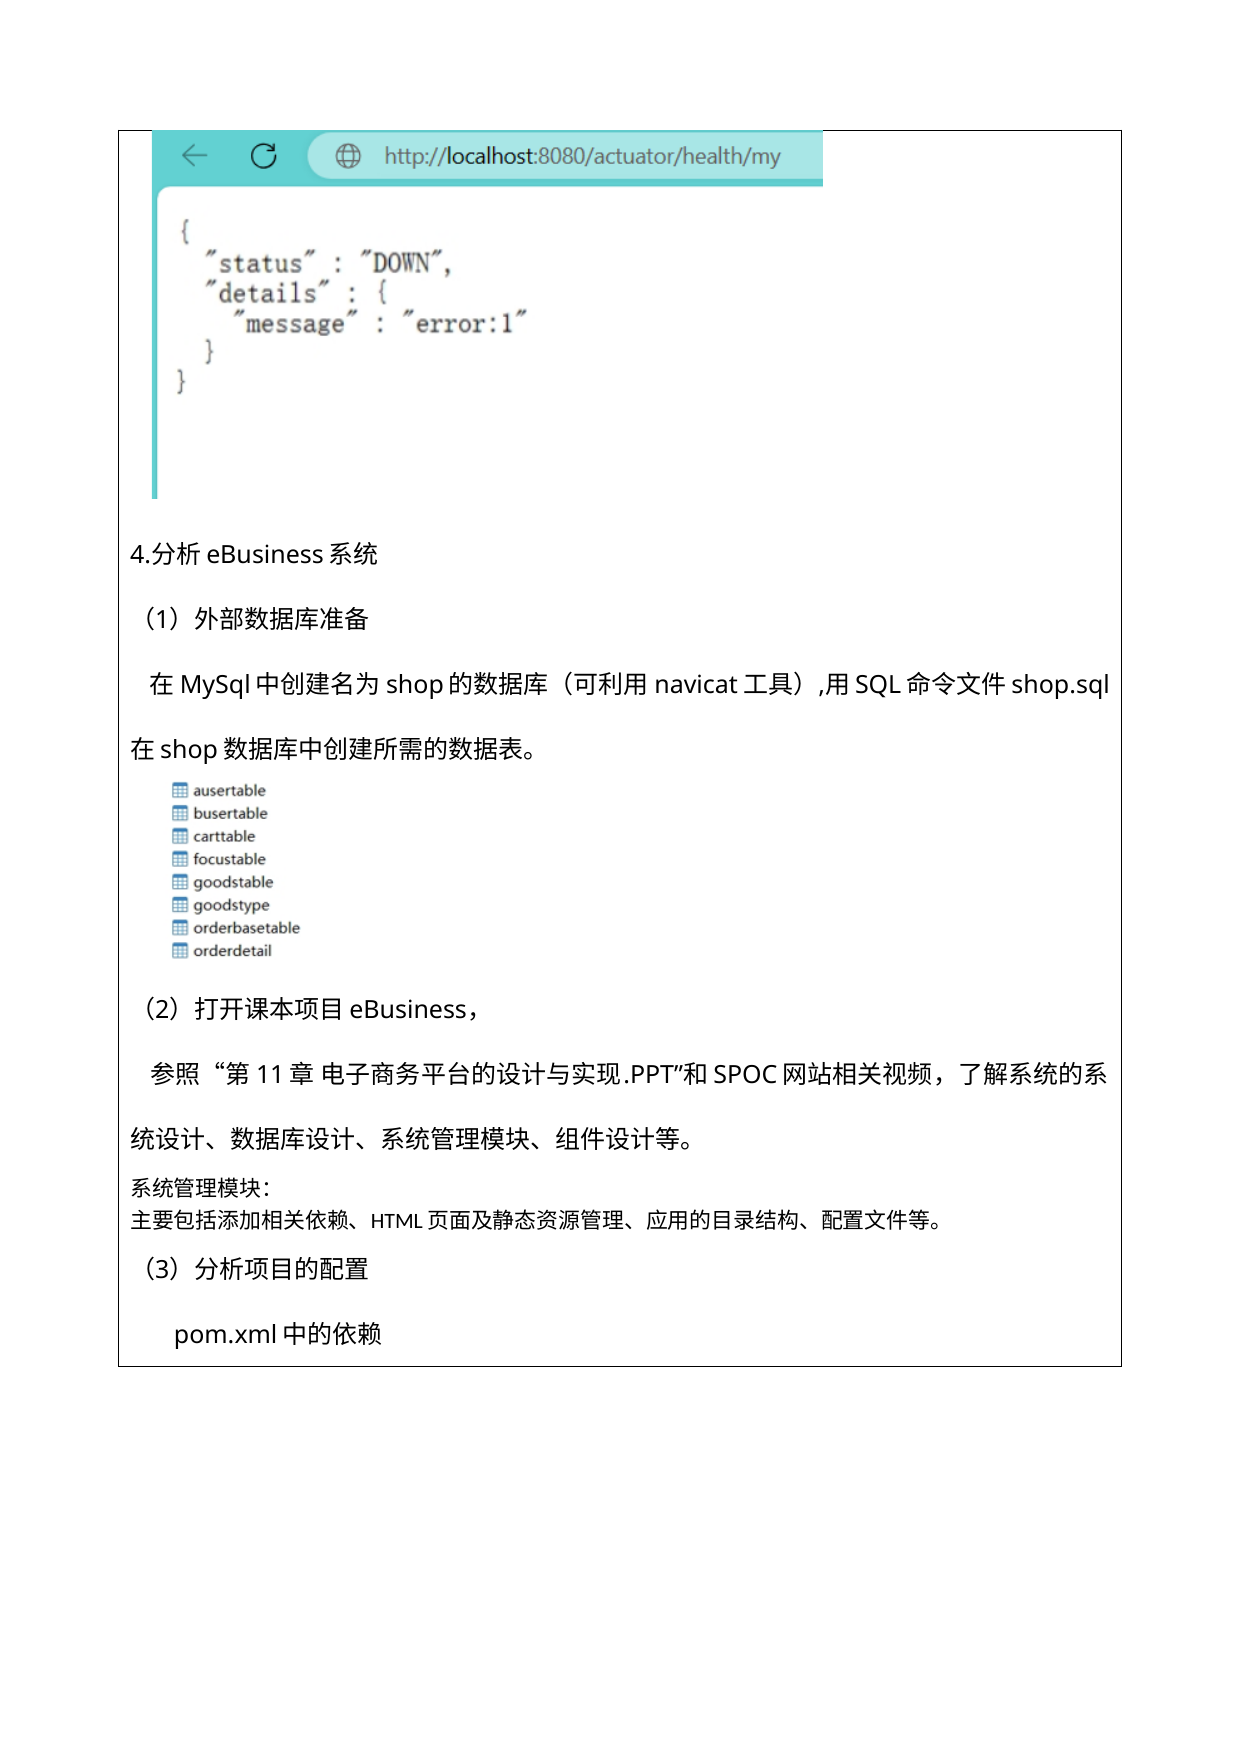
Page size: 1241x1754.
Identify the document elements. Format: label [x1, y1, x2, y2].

picture [151, 780, 307, 965]
table_cell [119, 131, 1121, 1366]
picture [151, 130, 823, 499]
